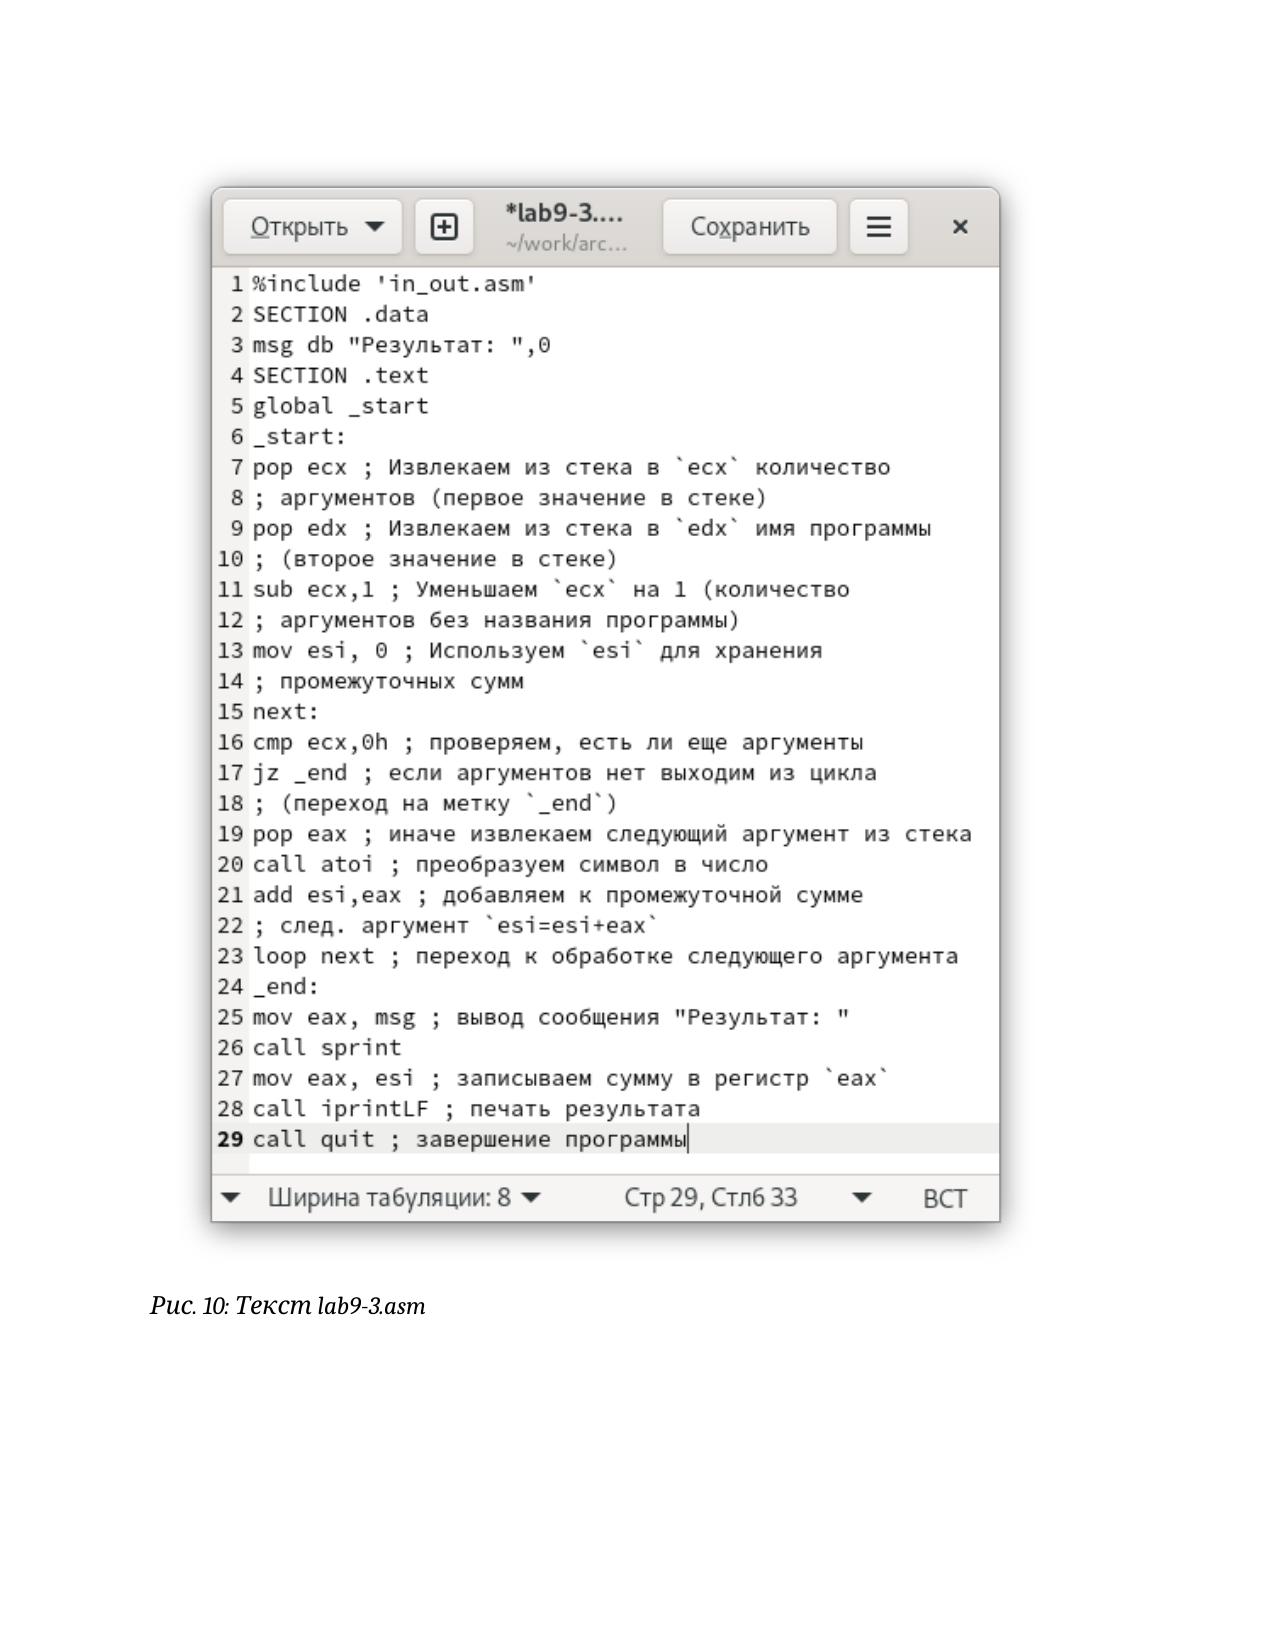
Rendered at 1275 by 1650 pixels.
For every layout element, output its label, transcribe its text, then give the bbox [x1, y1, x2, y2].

text Рис. 10: Текст lab9-3.asm [150, 1292, 1125, 1320]
picture [168, 150, 1044, 1271]
